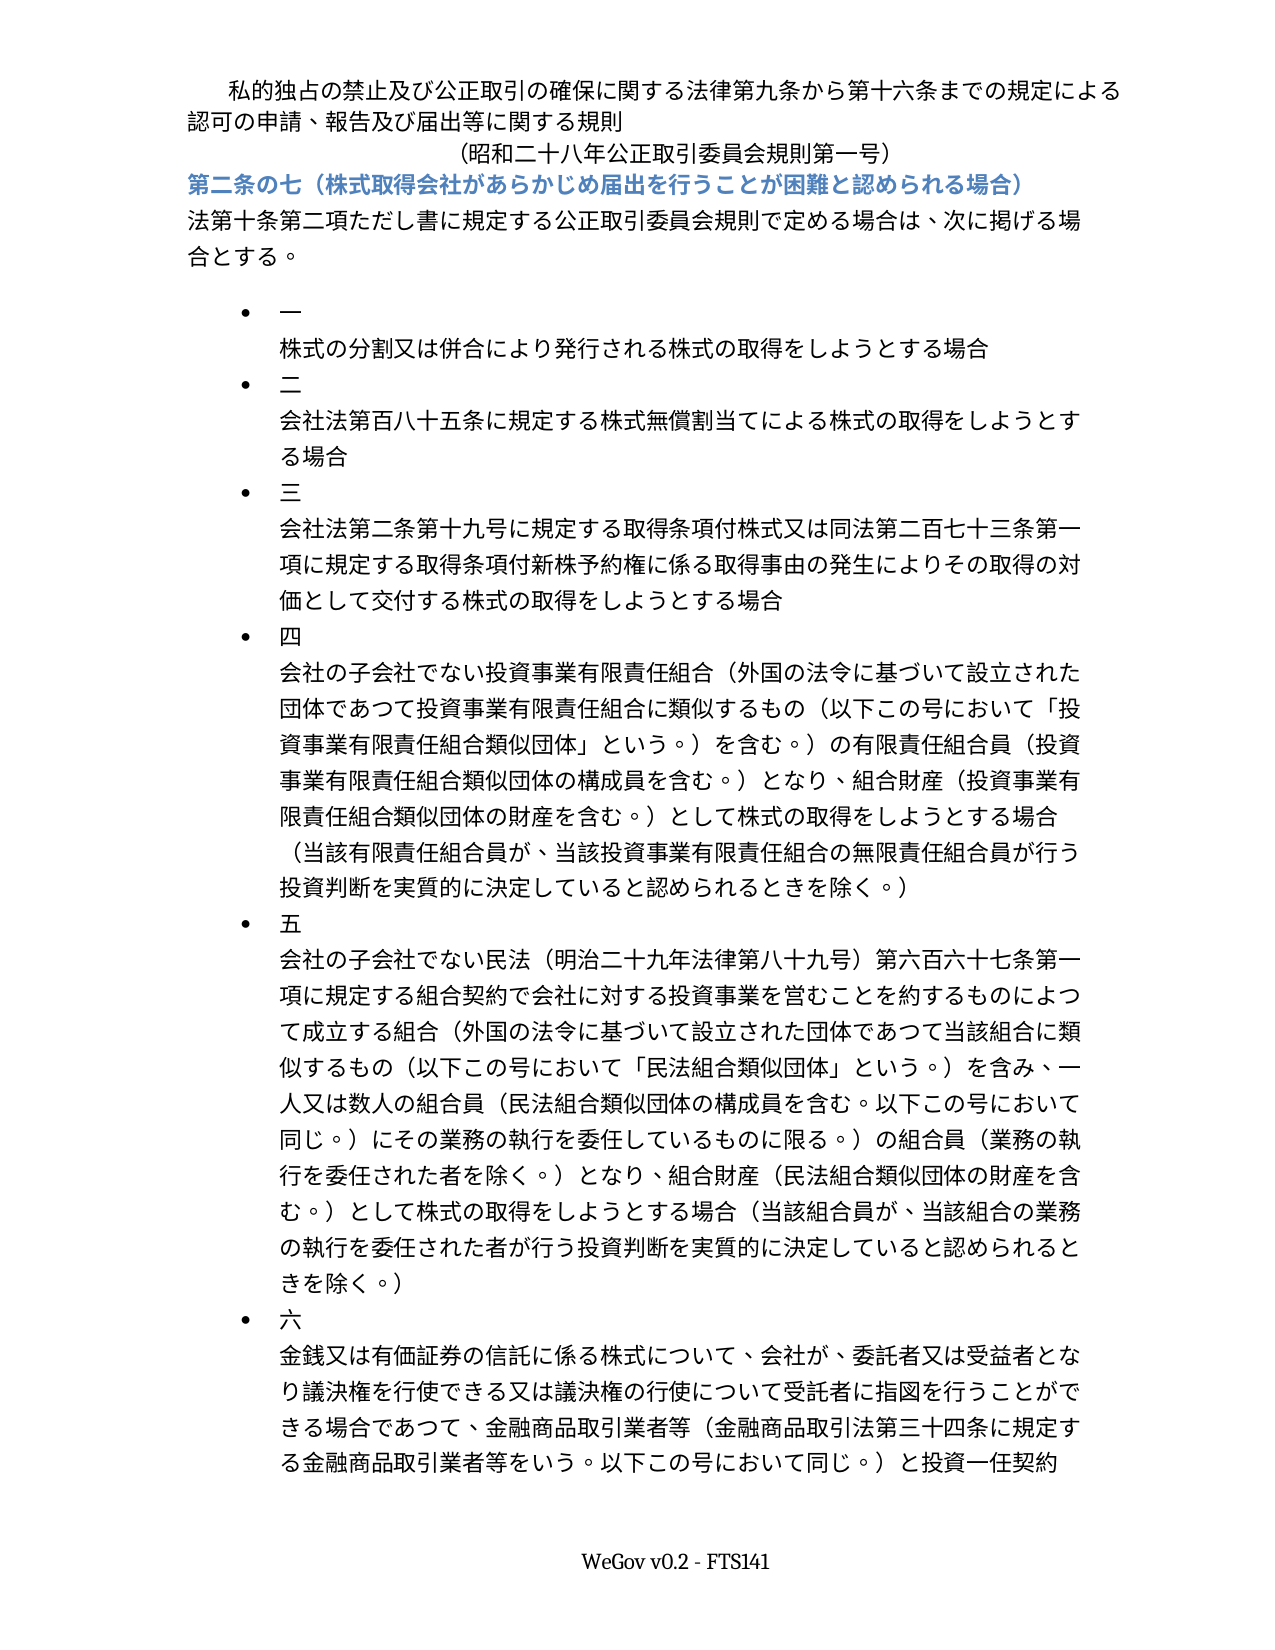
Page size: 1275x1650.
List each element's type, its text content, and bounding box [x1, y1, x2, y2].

subtitle 第二条の七（株式取得会社があらかじめ届出を行うことが困難と認められる場合） [187, 169, 1087, 200]
list 四 会社の子会社でない投資事業有限責任組合（外国の法令に基づいて設立された団体であつて投資事業有限責任組合に類似するもの（以下この号において「投資事業有限責任組合類似団体」という。）を含む。）の有限責任組合員（投資事業有限責任組合類似団体の構成員を含む。）となり、組合財産（投資事業有限責任組合類似団体の財産を含む。）として株式の取得をしようとする場合（当該有限責任組合員が、当該投資事業有限責任組合の無限責任組合員が行う投資判断を実質的に決定していると認められるときを除く。） [242, 621, 1087, 904]
list 三 会社法第二条第十九号に規定する取得条項付株式又は同法第二百七十三条第一項に規定する取得条項付新株予約権に係る取得事由の発生によりその取得の対価として交付する株式の取得をしようとする場合 [242, 477, 1087, 616]
text 法第十条第二項ただし書に規定する公正取引委員会規則で定める場合は、次に掲げる場合とする。 [187, 205, 1087, 272]
list 二 会社法第百八十五条に規定する株式無償割当てによる株式の取得をしようとする場合 [242, 369, 1087, 472]
list 五 会社の子会社でない民法（明治二十九年法律第八十九号）第六百六十七条第一項に規定する組合契約で会社に対する投資事業を営むことを約するものによつて成立する組合（外国の法令に基づいて設立された団体であつて当該組合に類似するもの（以下この号において「民法組合類似団体」という。）を含み、一人又は数人の組合員（民法組合類似団体の構成員を含む。以下この号において同じ。）にその業務の執行を委任しているものに限る。）の組合員（業務の執行を委任された者を除く。）となり、組合財産（民法組合類似団体の財産を含む。）として株式の取得をしようとする場合（当該組合員が、当該組合の業務の執行を委任された者が行う投資判断を実質的に決定していると認められるときを除く。） [242, 908, 1087, 1299]
list 一 株式の分割又は併合により発行される株式の取得をしようとする場合 [242, 297, 1087, 364]
